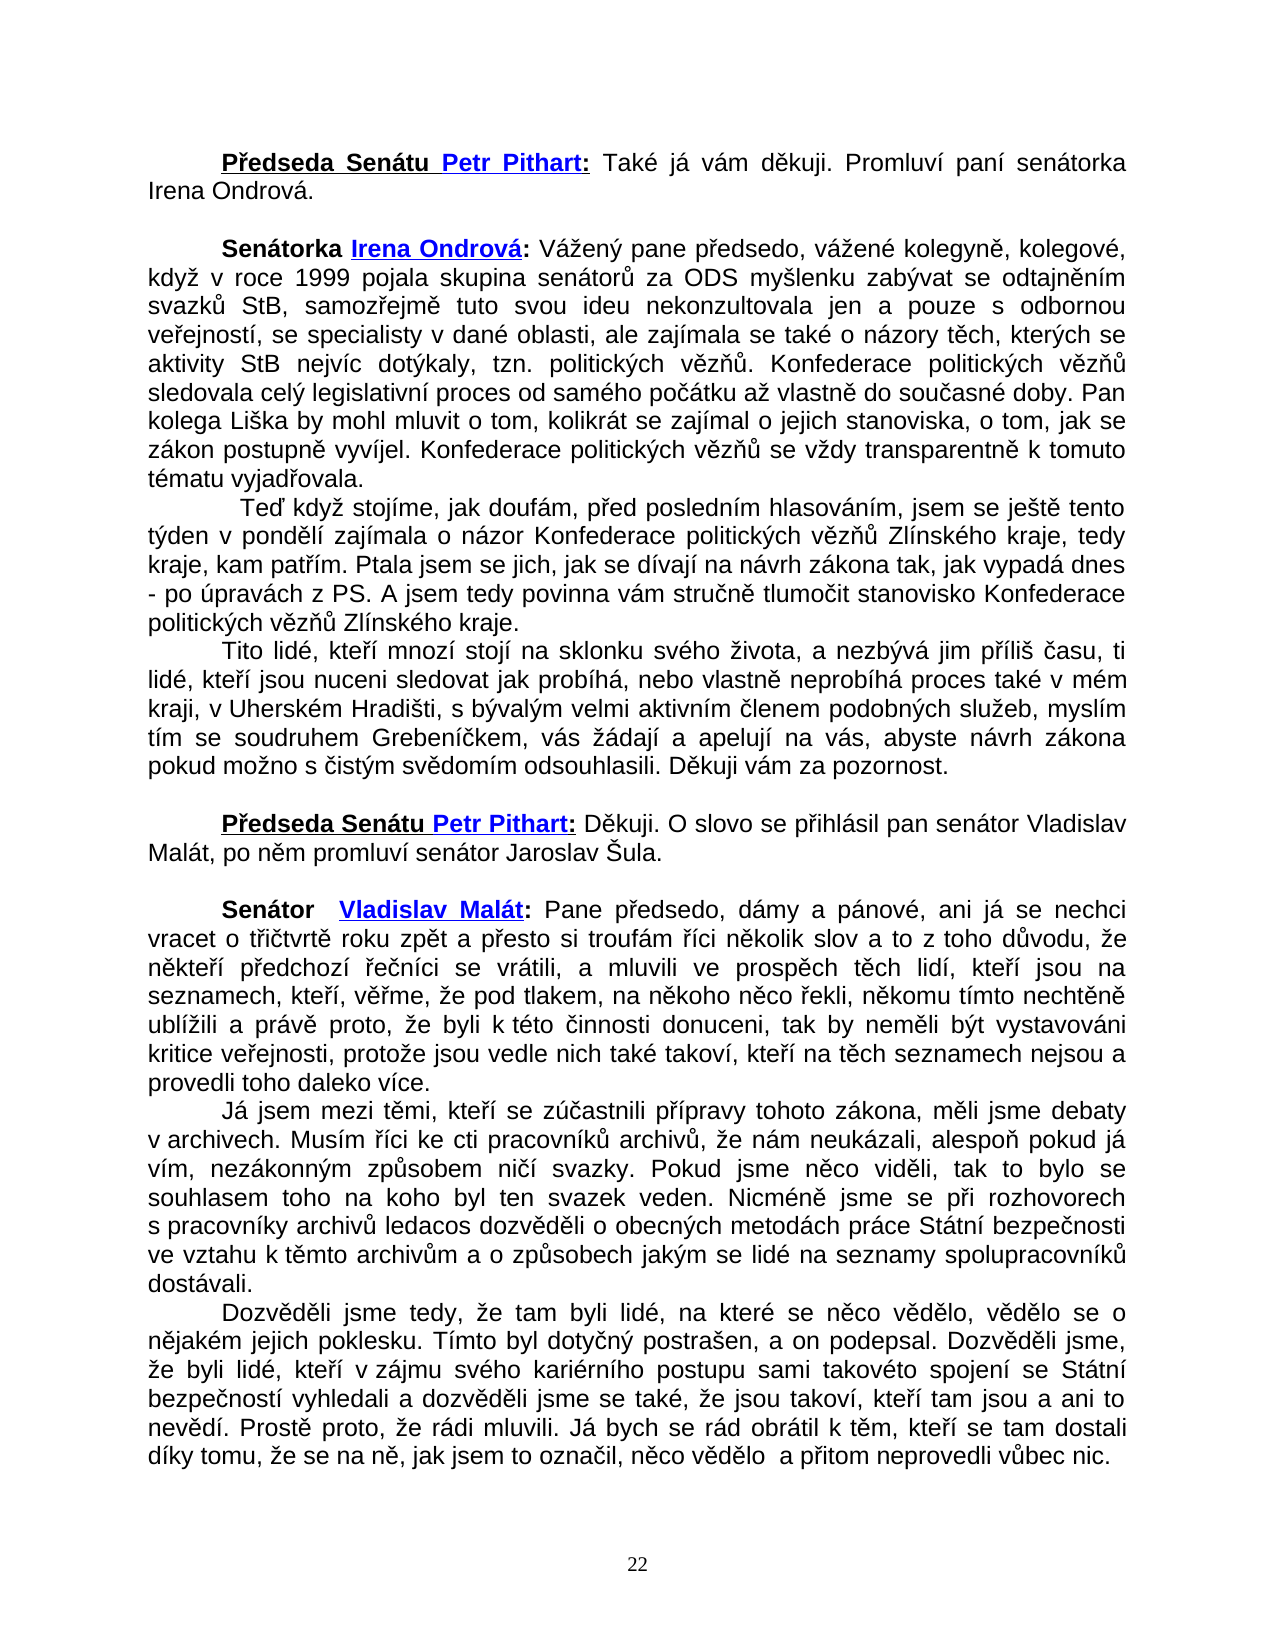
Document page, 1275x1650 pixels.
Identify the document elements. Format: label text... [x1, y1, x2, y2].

text Já jsem mezi těmi, kteří se zúčastnili přípravy tohoto zákona, měli jsme debaty v archivech. Musím říci ke cti pracovníků archivů, že nám neukázali, alespoň pokud já vím, nezákonným způsobem ničí svazky. Pokud jsme něco viděli, tak to bylo se souhlasem toho na koho byl ten svazek veden. Nicméně jsme se při rozhovorech s pracovníky archivů ledacos dozvěděli o obecných metodách práce Státní bezpečnosti ve vztahu k těmto archivům a o způsobech jakým se lidé na seznamy spolupracovníků dostávali. [148, 1096, 1127, 1298]
text Senátorka Irena Ondrová: Vážený pane předsedo, vážené kolegyně, kolegové, když v roce 1999 pojala skupina senátorů za ODS myšlenku zabývat se odtajněním svazků StB, samozřejmě tuto svou ideu nekonzultovala jen a pouze s odbornou veřejností, se specialisty v dané oblasti, ale zajímala se také o názory těch, kterých se aktivity StB nejvíc dotýkaly, tzn. politických vězňů. Konfederace politických vězňů sledovala celý legislativní proces od samého počátku až vlastně do současné doby. Pan kolega Liška by mohl mluvit o tom, kolikrát se zajímal o jejich stanoviska, o tom, jak se zákon postupně vyvíjel. Konfederace politických vězňů se vždy transparentně k tomuto tématu vyjadřovala. [148, 234, 1127, 493]
text Tito lidé, kteří mnozí stojí na sklonku svého života, a nezbývá jim příliš času, ti lidé, kteří jsou nuceni sledovat jak probíhá, nebo vlastně neprobíhá proces také v mém kraji, v Uherském Hradišti, s bývalým velmi aktivním členem podobných služeb, myslím tím se soudruhem Grebeníčkem, vás žádají a apelují na vás, abyste návrh zákona pokud možno s čistým svědomím odsouhlasili. Děkuji vám za pozornost. [148, 636, 1127, 780]
text Dozvěděli jsme tedy, že tam byli lidé, na které se něco vědělo, vědělo se o nějakém jejich poklesku. Tímto byl dotyčný postrašen, a on podepsal. Dozvěděli jsme, že byli lidé, kteří v zájmu svého kariérního postupu sami takovéto spojení se Státní bezpečností vyhledali a dozvěděli jsme se také, že jsou takoví, kteří tam jsou a ani to nevědí. Prostě proto, že rádi mluvili. Já bych se rád obrátil k těm, kteří se tam dostali díky tomu, že se na ně, jak jsem to označil, něco vědělo a přitom neprovedli vůbec nic. [148, 1298, 1127, 1470]
text Senátor Vladislav Malát: Pane předsedo, dámy a pánové, ani já se nechci vracet o třičtvrtě roku zpět a přesto si troufám říci několik slov a to z toho důvodu, že někteří předchozí řečníci se vrátili, a mluvili ve prospěch těch lidí, kteří jsou na seznamech, kteří, věřme, že pod tlakem, na někoho něco řekli, někomu tímto nechtěně ublížili a právě proto, že byli k této činnosti donuceni, tak by neměli být vystavováni kritice veřejnosti, protože jsou vedle nich také takoví, kteří na těch seznamech nejsou a provedli toho daleko více. [148, 895, 1127, 1096]
text Předseda Senátu Petr Pithart: Také já vám děkuji. Promluví paní senátorka Irena Ondrová. [148, 148, 1127, 205]
text Teď když stojíme, jak doufám, před posledním hlasováním, jsem se ještě tento týden v pondělí zajímala o názor Konfederace politických vězňů Zlínského kraje, tedy kraje, kam patřím. Ptala jsem se jich, jak se dívají na návrh zákona tak, jak vypadá dnes - po úpravách z PS. A jsem tedy povinna vám stručně tlumočit stanovisko Konfederace politických vězňů Zlínského kraje. [148, 493, 1127, 636]
text Předseda Senátu Petr Pithart: Děkuji. O slovo se přihlásil pan senátor Vladislav Malát, po něm promluví senátor Jaroslav Šula. [148, 809, 1127, 866]
